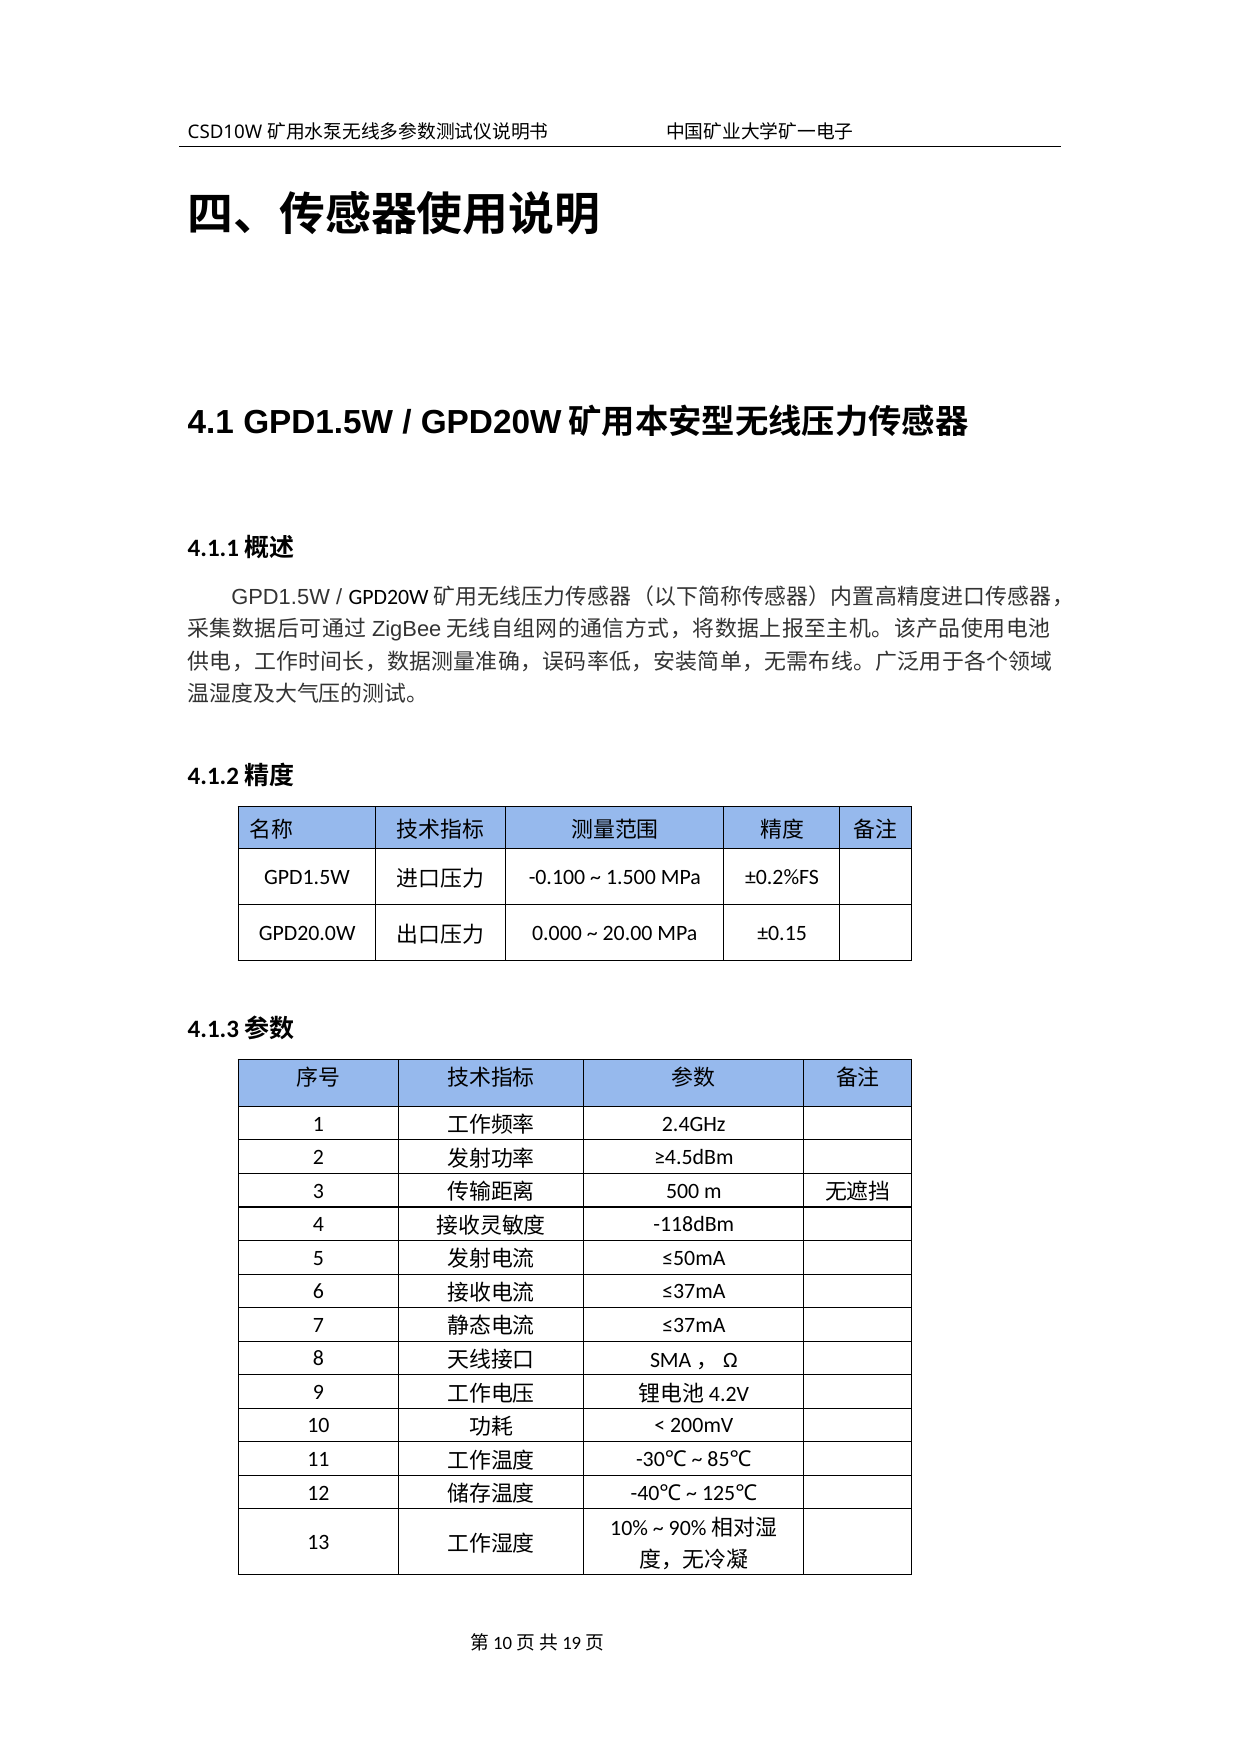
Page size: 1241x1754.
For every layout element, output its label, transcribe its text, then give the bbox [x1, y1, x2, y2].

text GPD1.5W / GPD20W矿用无线压力传感器（以下简称传感器）内置高精度进口传感器，采集数据后可通过ZigBee无线自组网的通信方式，将数据上报至主机。该产品使用电池供电，工作时间长，数据测量准确，误码率低，安装简单，无需布线。广泛用于各个领域温湿度及大气压的测试。 [187, 578, 1053, 708]
table_cell -0.100 ~ 1.500 MPa [506, 849, 723, 904]
table_cell -118dBm [584, 1208, 803, 1240]
table_header 技术指标 [399, 1060, 583, 1106]
table_cell 11 [239, 1442, 398, 1475]
table_header 测量范围 [506, 807, 723, 848]
table_cell ≥4.5dBm [584, 1140, 803, 1173]
table_header 备注 [840, 807, 911, 848]
table_cell 13 [239, 1509, 398, 1574]
table_cell [804, 1275, 911, 1307]
table_cell < 200mV [584, 1409, 803, 1441]
table_cell 发射功率 [399, 1140, 583, 1173]
table_cell 接收电流 [399, 1275, 583, 1307]
table_header 技术指标 [376, 807, 505, 848]
table_cell 工作温度 [399, 1442, 583, 1475]
table_cell ≤37mA [584, 1308, 803, 1341]
table_cell [804, 1308, 911, 1341]
table_cell [804, 1208, 911, 1240]
table_cell [804, 1140, 911, 1173]
table_cell 天线接口 [399, 1342, 583, 1374]
table_cell 10 [239, 1409, 398, 1441]
table_cell [840, 849, 911, 904]
table_header 序号 [239, 1060, 398, 1106]
table_cell 接收灵敏度 [399, 1208, 583, 1240]
table_cell 0.000 ~ 20.00 MPa [506, 905, 723, 960]
table_cell 7 [239, 1308, 398, 1341]
table_cell ±0.2%FS [724, 849, 839, 904]
table_cell 12 [239, 1476, 398, 1508]
table_header 参数 [584, 1060, 803, 1106]
table_cell [804, 1342, 911, 1374]
table_cell ≤37mA [584, 1275, 803, 1307]
table_cell -30℃ ~ 85℃ [584, 1442, 803, 1475]
table_cell [804, 1375, 911, 1408]
table_cell 500 m [584, 1174, 803, 1206]
table_cell 工作湿度 [399, 1509, 583, 1574]
table_cell [804, 1409, 911, 1441]
table_cell GPD20.0W [239, 905, 375, 960]
table_cell 储存温度 [399, 1476, 583, 1508]
table_cell 静态电流 [399, 1308, 583, 1341]
text 4.1.2精度 [187, 741, 1053, 806]
table_cell 出口压力 [376, 905, 505, 960]
table_cell 2.4GHz [584, 1107, 803, 1139]
table_cell 传输距离 [399, 1174, 583, 1206]
table_cell 无遮挡 [804, 1174, 911, 1206]
table_cell 进口压力 [376, 849, 505, 904]
table_cell 3 [239, 1174, 398, 1206]
table_header 名称 [239, 807, 375, 848]
table_cell SMA ， Ω [584, 1342, 803, 1374]
table_cell 功耗 [399, 1409, 583, 1441]
table_cell 4 [239, 1208, 398, 1240]
table_cell 5 [239, 1241, 398, 1273]
table_cell 6 [239, 1275, 398, 1307]
table_cell 8 [239, 1342, 398, 1374]
table_cell 工作电压 [399, 1375, 583, 1408]
table_cell [804, 1241, 911, 1273]
text 4.1.1概述 [187, 513, 1053, 578]
table_cell 1 [239, 1107, 398, 1139]
table_cell [804, 1107, 911, 1139]
table_cell [804, 1509, 911, 1574]
table_cell 9 [239, 1375, 398, 1408]
table_cell 2 [239, 1140, 398, 1173]
table_cell -40℃ ~ 125℃ [584, 1476, 803, 1508]
table_cell ≤50mA [584, 1241, 803, 1273]
text 4.1.3 参数 [187, 994, 1053, 1059]
table_cell [804, 1476, 911, 1508]
table_cell [804, 1442, 911, 1475]
table_cell GPD1.5W [239, 849, 375, 904]
table_header 备注 [804, 1060, 911, 1106]
table_cell 锂电池 4.2V [584, 1375, 803, 1408]
table_cell ±0.15 [724, 905, 839, 960]
table_cell [840, 905, 911, 960]
table_cell 10% ~ 90% 相对湿度，无冷凝 [584, 1509, 803, 1574]
table_header 精度 [724, 807, 839, 848]
table_cell 工作频率 [399, 1107, 583, 1139]
table_cell 发射电流 [399, 1241, 583, 1273]
